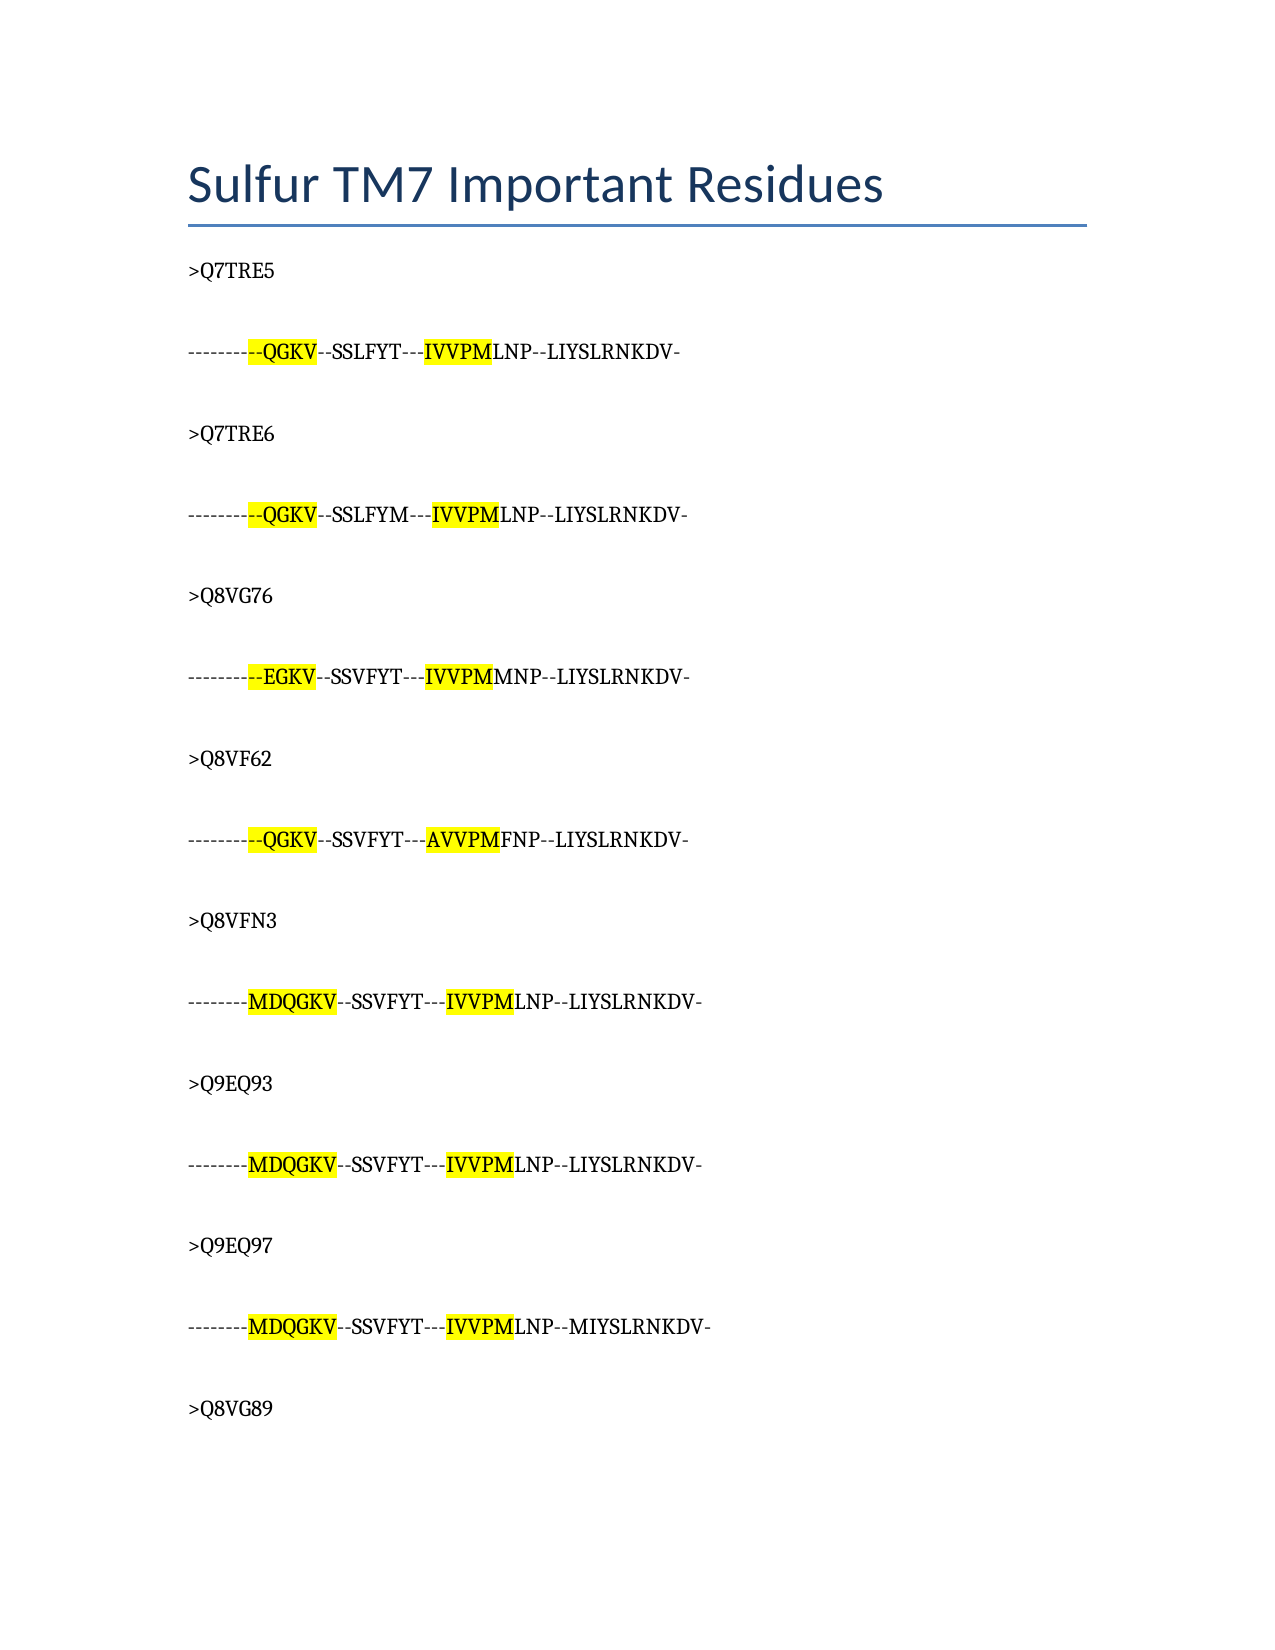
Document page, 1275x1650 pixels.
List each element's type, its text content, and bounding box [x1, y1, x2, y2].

text --------MDQGKV--SSVFYT---IVVPMLNP--LIYSLRNKDV- [187, 989, 1087, 1046]
text >Q9EQ93 [187, 1070, 1087, 1127]
text >Q7TRE6 [187, 420, 1087, 477]
text ----------QGKV--SSLFYM---IVVPMLNP--LIYSLRNKDV- [187, 502, 1087, 558]
text >Q8VG76 [187, 583, 1087, 639]
text ----------QGKV--SSVFYT---AVVPMFNP--LIYSLRNKDV- [187, 827, 1087, 883]
text --------MDQGKV--SSVFYT---IVVPMLNP--MIYSLRNKDV- [187, 1314, 1087, 1371]
text ----------EGKV--SSVFYT---IVVPMMNP--LIYSLRNKDV- [187, 664, 1087, 721]
text ----------QGKV--SSLFYT---IVVPMLNP--LIYSLRNKDV- [187, 339, 1087, 396]
title Sulfur TM7 Important Residues [187, 150, 1087, 227]
text >Q9EQ97 [187, 1233, 1087, 1289]
text >Q8VG89 [187, 1395, 1087, 1452]
text >Q8VF62 [187, 745, 1087, 802]
text --------MDQGKV--SSVFYT---IVVPMLNP--LIYSLRNKDV- [187, 1152, 1087, 1208]
text >Q7TRE5 [187, 258, 1087, 314]
text >Q8VFN3 [187, 908, 1087, 964]
